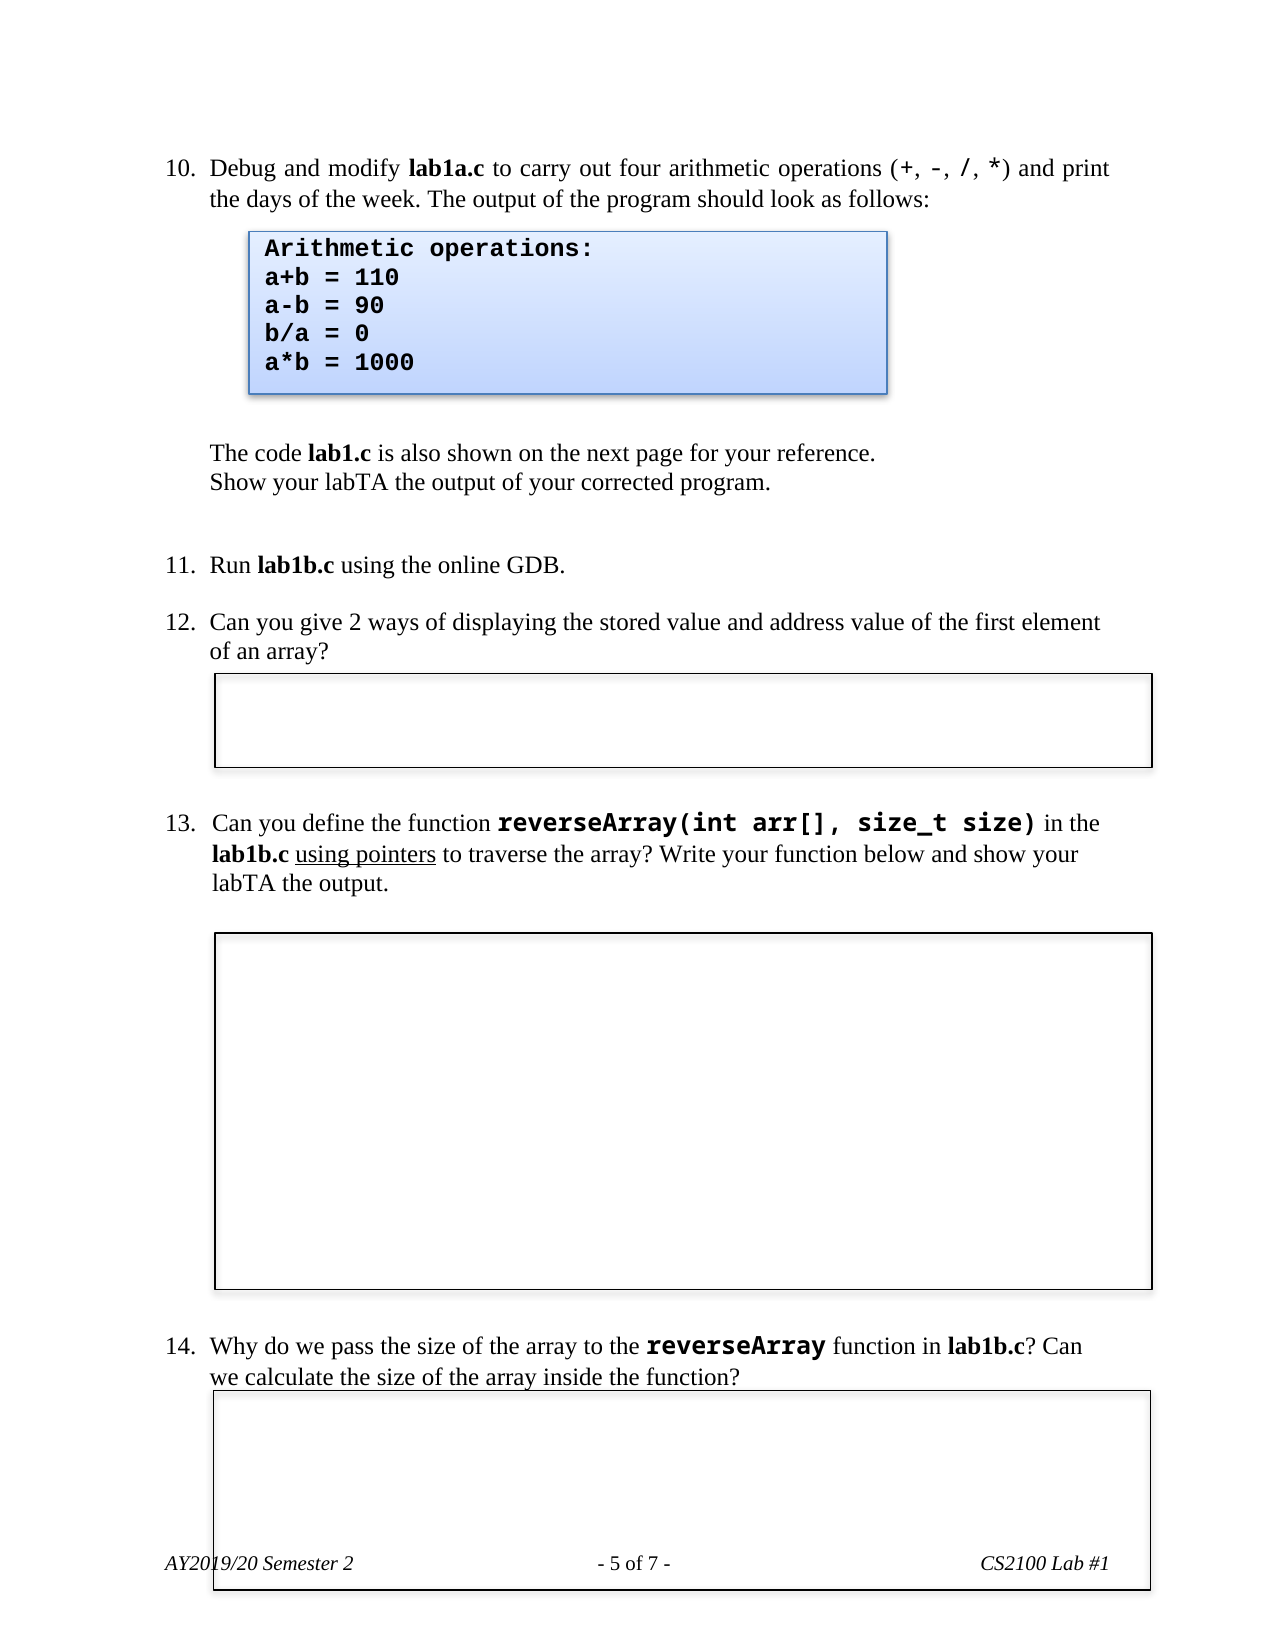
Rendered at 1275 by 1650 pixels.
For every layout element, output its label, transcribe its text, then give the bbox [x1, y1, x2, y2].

list Can you define the function reverseArray(int arr[], size_t size) in the lab1b.c using pointers to traverse the array? Write your function below and show your labTA the output. [165, 805, 1110, 896]
list Can you give 2 ways of displaying the stored value and address value of the first element of an array? [165, 607, 1110, 665]
list Debug and modify lab1a.c to carry out four arithmetic operations (+, -, /, *) and print the days of the week. The output of the program should look as follows: [165, 150, 1110, 213]
list Show your labTA the output of your corrected program. [209, 467, 1110, 496]
list The code lab1.c is also shown on the next page for your reference. [209, 438, 1110, 467]
list Why do we pass the size of the array to the reverseArray function in lab1b.c? Can we calculate the size of the array inside the function? [165, 1328, 1110, 1390]
list Run lab1b.c using the online GDB. [165, 550, 1110, 578]
